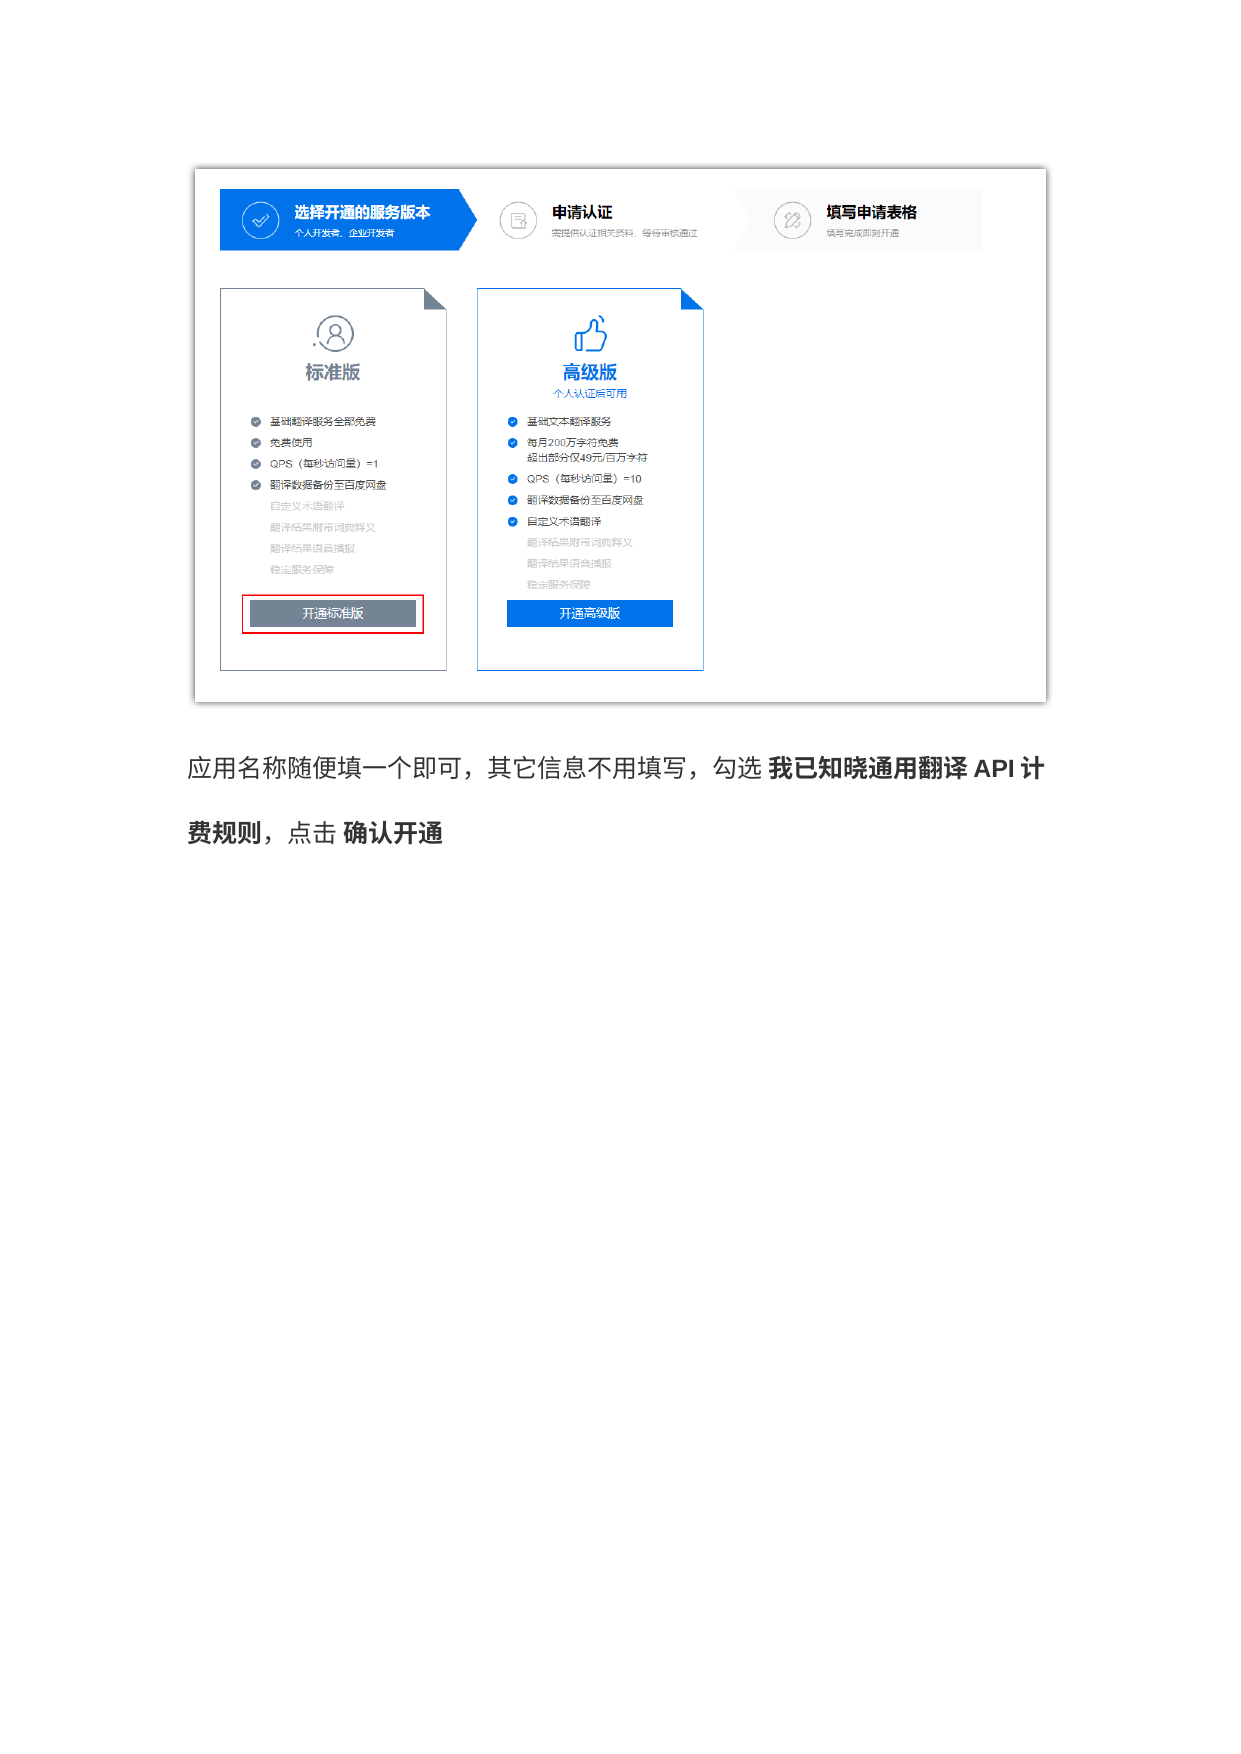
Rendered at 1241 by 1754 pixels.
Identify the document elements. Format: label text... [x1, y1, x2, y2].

picture [187, 162, 1053, 709]
text 应用名称随便填一个即可，其它信息不用填写，勾选 我已知晓通用翻译API计费规则，点击 确认开通 [187, 734, 1053, 864]
